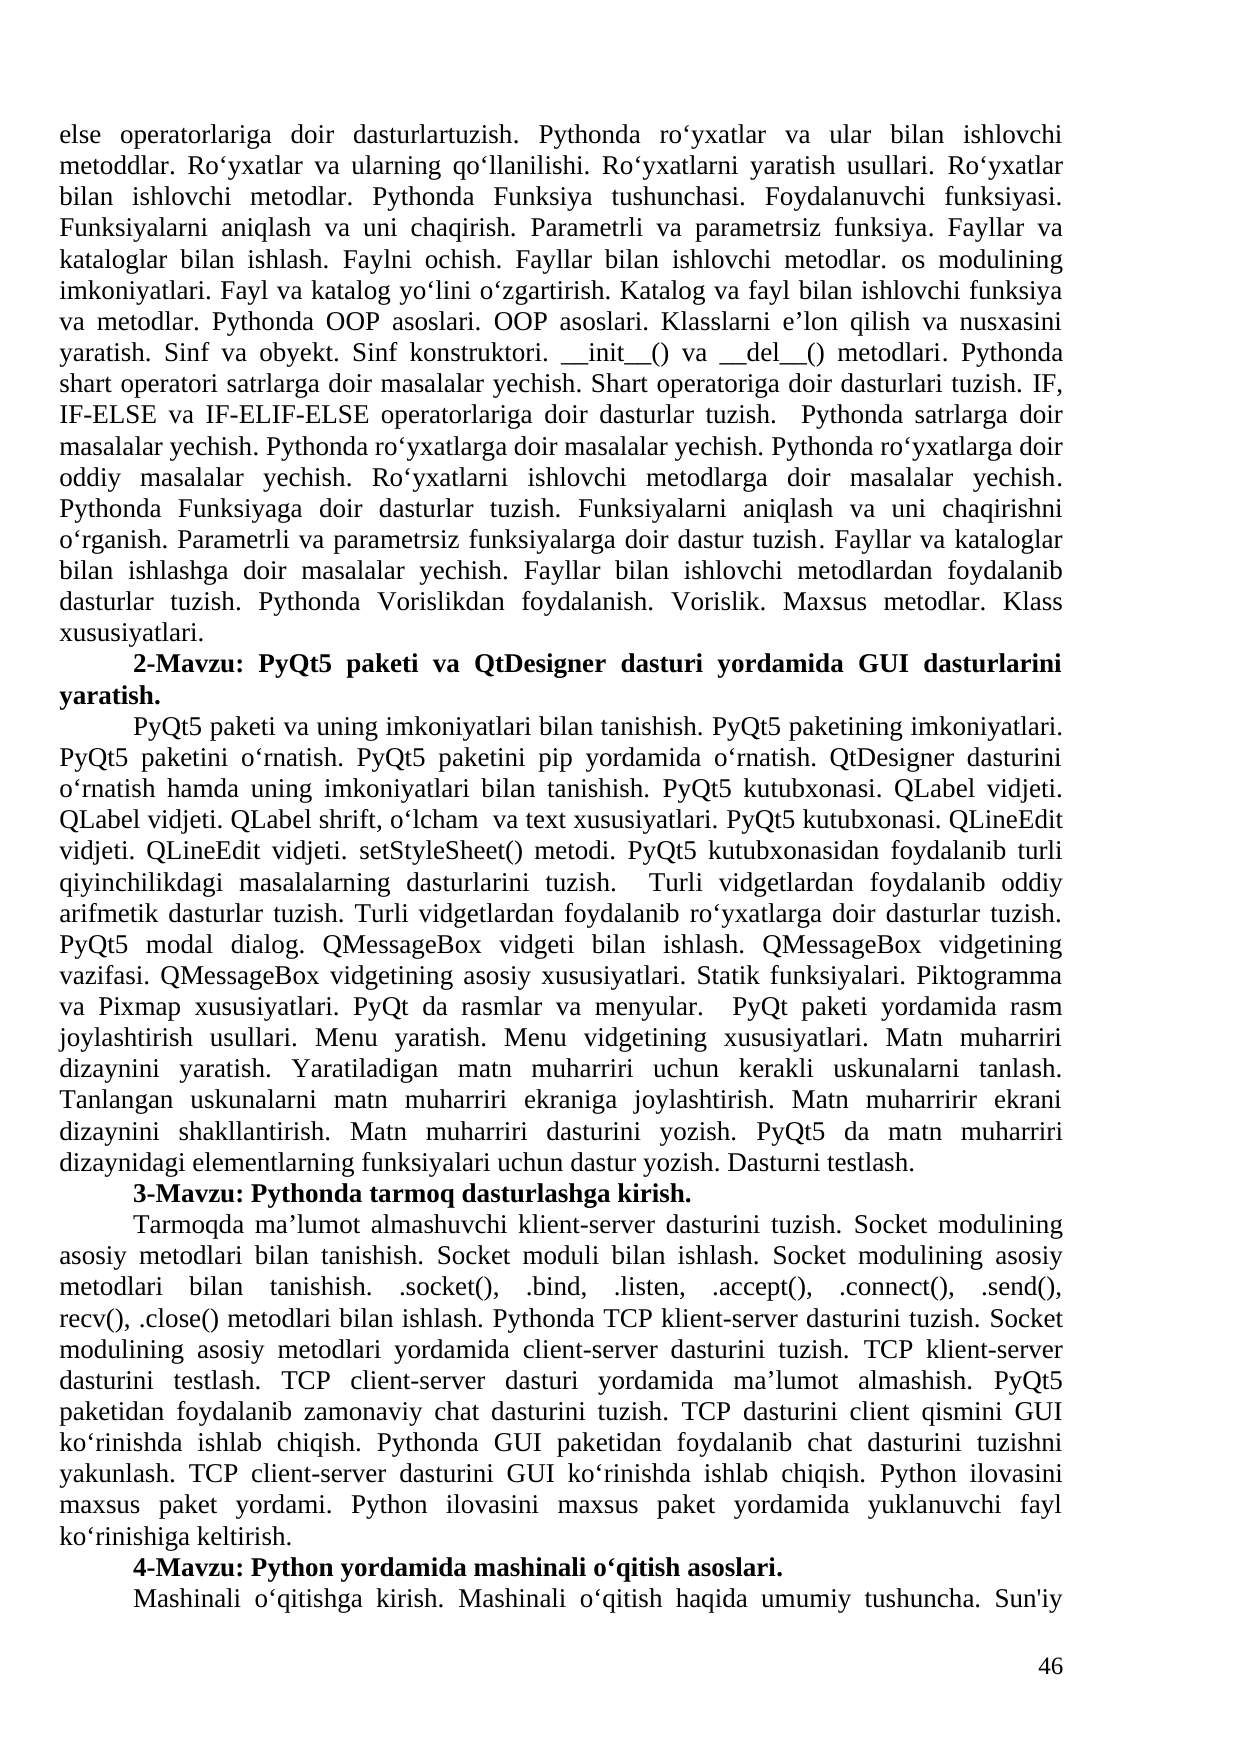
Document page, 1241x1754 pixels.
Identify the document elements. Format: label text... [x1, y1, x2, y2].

text 2-Mavzu: PyQt5 paketi va QtDesigner dasturi yordamida GUI dasturlarini yaratish. [59, 648, 1063, 710]
text Mashinali o‘qitishga kirish. Mashinali o‘qitish haqida umumiy tushuncha. Sun'iy intellekt va ML farqi. Jupyter Notebook bilan ishlash. [59, 1582, 1063, 1613]
text 4-Mavzu: Python yordamida mashinali o‘qitish asoslari. [59, 1551, 1063, 1582]
text Tarmoqda ma’lumot almashuvchi klient-server dasturini tuzish. Socket modulining asosiy metodlari bilan tanishish. Socket moduli bilan ishlash. Socket modulining asosiy metodlari bilan tanishish. .socket(), .bind, .listen, .accept(), .connect(), .send(), recv(), .close() metodlari bilan ishlash. Pythonda TCP klient-server dasturini tuzish. Socket modulining asosiy metodlari yordamida client-server dasturini tuzish. TCP klient-server dasturini testlash. TCP client-server dasturi yordamida ma’lumot almashish. PyQt5 paketidan foydalanib zamonaviy chat dasturini tuzish. TCP dasturini client qismini GUI ko‘rinishda ishlab chiqish. Pythonda GUI paketidan foydalanib chat dasturini tuzishni yakunlash. TCP client-server dasturini GUI ko‘rinishda ishlab chiqish. Python ilovasini maxsus paket yordami. Python ilovasini maxsus paket yordamida yuklanuvchi fayl ko‘rinishiga keltirish. [59, 1208, 1063, 1551]
text 3-Mavzu: Pythonda tarmoq dasturlashga kirish. [59, 1177, 1063, 1208]
text PyQt5 paketi va uning imkoniyatlari bilan tanishish. PyQt5 paketining imkoniyatlari. PyQt5 paketini o‘rnatish. PyQt5 paketini pip yordamida o‘rnatish. QtDesigner dasturini o‘rnatish hamda uning imkoniyatlari bilan tanishish. PyQt5 kutubxonasi. QLabel vidjeti. QLabel vidjeti. QLabel shrift, o‘lcham va text xususiyatlari. PyQt5 kutubxonasi. QLineEdit vidjeti. QLineEdit vidjeti. setStyleSheet() metodi. PyQt5 kutubxonasidan foydalanib turli qiyinchilikdagi masalalarning dasturlarini tuzish. Turli vidgetlardan foydalanib oddiy arifmetik dasturlar tuzish. Turli vidgetlardan foydalanib ro‘yxatlarga doir dasturlar tuzish. PyQt5 modal dialog. QMessageBox vidgeti bilan ishlash. QMessageBox vidgetining vazifasi. QMessageBox vidgetining asosiy xususiyatlari. Statik funksiyalari. Piktogramma va Pixmap xususiyatlari. PyQt da rasmlar va menyular. PyQt paketi yordamida rasm joylashtirish usullari. Menu yaratish. Menu vidgetining xususiyatlari. Matn muharriri dizaynini yaratish. Yaratiladigan matn muharriri uchun kerakli uskunalarni tanlash. Tanlangan uskunalarni matn muharriri ekraniga joylashtirish. Matn muharririr ekrani dizaynini shakllantirish. Matn muharriri dasturini yozish. PyQt5 da matn muharriri dizaynidagi elementlarning funksiyalari uchun dastur yozish. Dasturni testlash. [59, 710, 1063, 1177]
